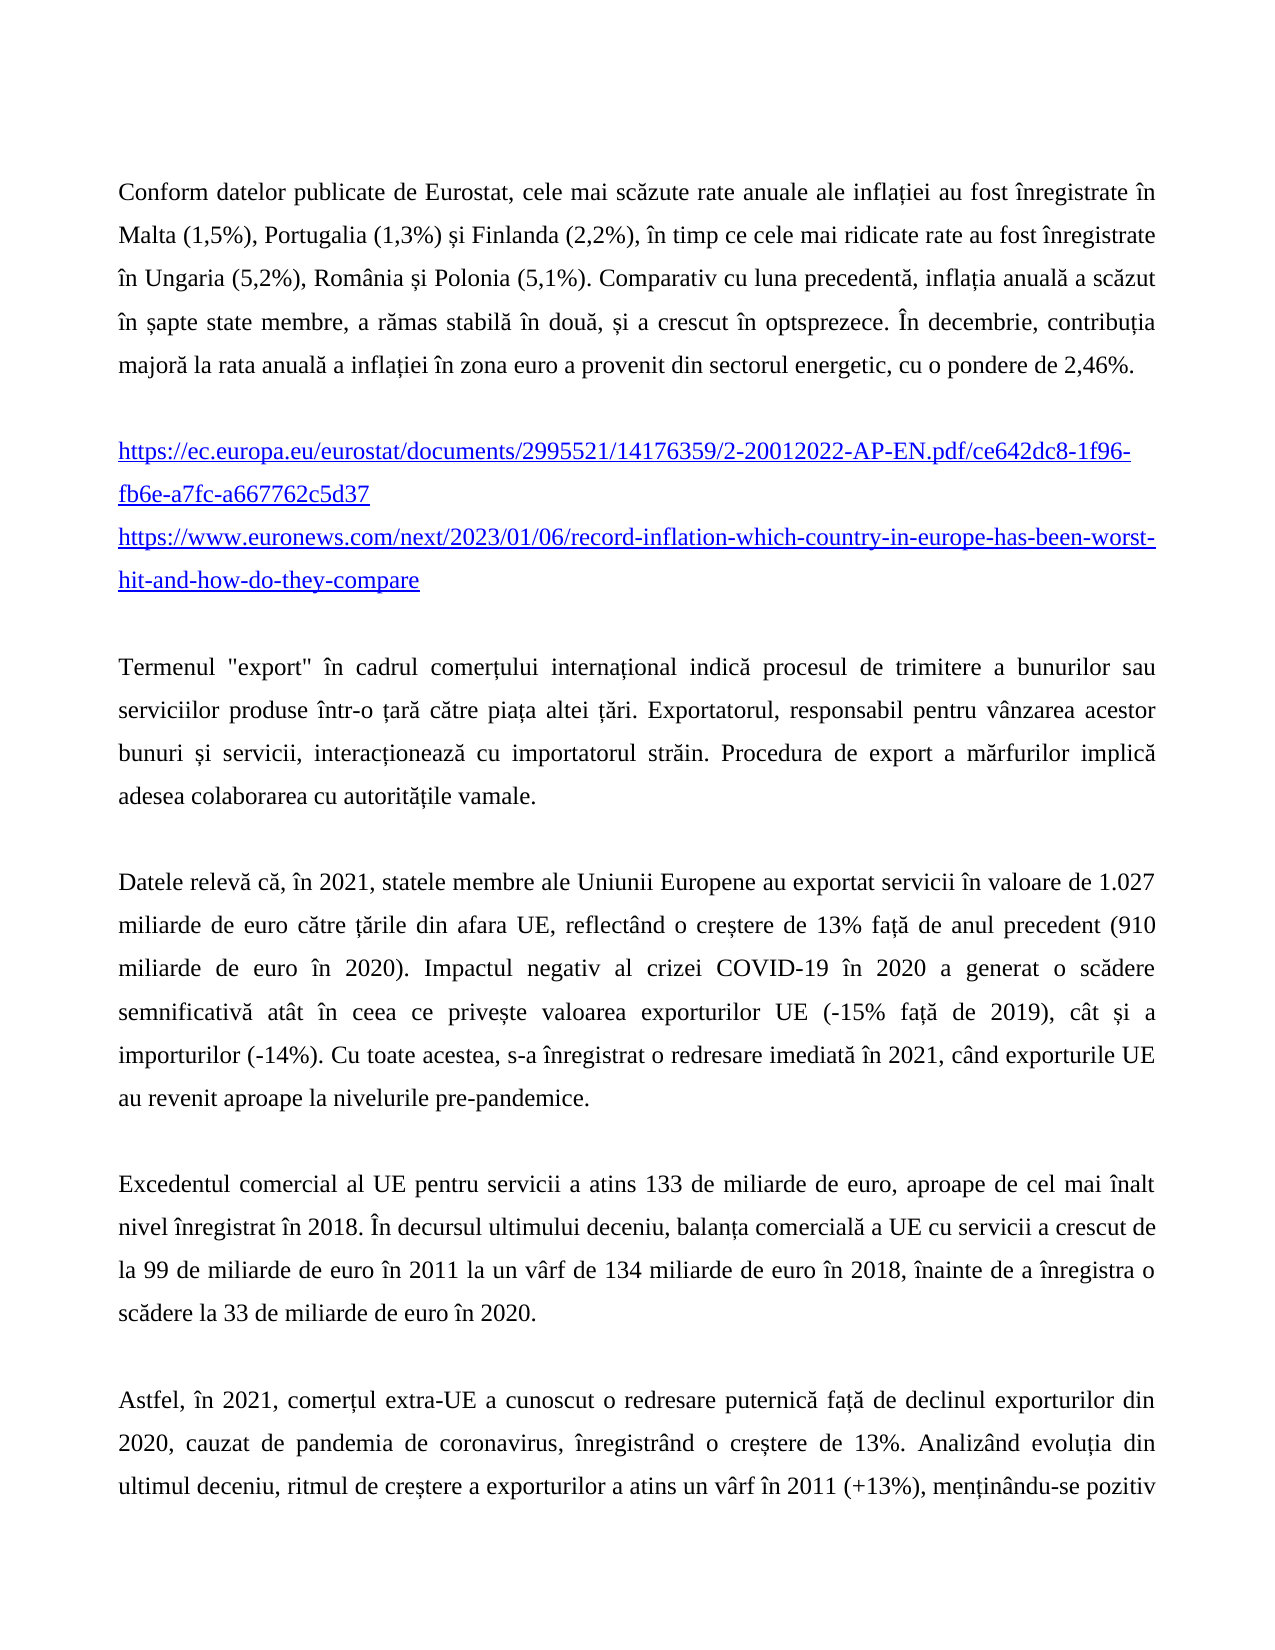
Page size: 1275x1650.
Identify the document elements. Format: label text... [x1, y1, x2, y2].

text Excedentul comercial al UE pentru servicii a atins 133 de miliarde de euro, aproape de cel mai înalt nivel înregistrat în 2018. În decursul ultimului deceniu, balanța comercială a UE cu servicii a crescut de la 99 de miliarde de euro în 2011 la un vârf de 134 miliarde de euro în 2018, înainte de a înregistra o scădere la 33 de miliarde de euro în 2020. [118, 1169, 1157, 1327]
text Conform datelor publicate de Eurostat, cele mai scăzute rate anuale ale inflației au fost înregistrate în Malta (1,5%), Portugalia (1,3%) și Finlanda (2,2%), în timp ce cele mai ridicate rate au fost înregistrate în Ungaria (5,2%), România și Polonia (5,1%). Comparativ cu luna precedentă, inflația anuală a scăzut în șapte state membre, a rămas stabilă în două, și a crescut în optsprezece. În decembrie, contribuția majoră la rata anuală a inflației în zona euro a provenit din sectorul energetic, cu o pondere de 2,46%. [118, 177, 1157, 378]
text https://www.euronews.com/next/2023/01/06/record-inflation-which-country-in-europe-has-been-worst-hit-and-how-do-they-compare [118, 522, 1157, 594]
text Datele relevă că, în 2021, statele membre ale Uniunii Europene au exportat servicii în valoare de 1.027 miliarde de euro către țările din afara UE, reflectând o creștere de 13% față de anul precedent (910 miliarde de euro în 2020). Impactul negativ al crizei COVID-19 în 2020 a generat o scădere semnificativă atât în ceea ce privește valoarea exporturilor UE (-15% față de 2019), cât și a importurilor (-14%). Cu toate acestea, s-a înregistrat o redresare imediată în 2021, când exporturile UE au revenit aproape la nivelurile pre-pandemice. [118, 867, 1157, 1112]
text https://ec.europa.eu/eurostat/documents/2995521/14176359/2-20012022-AP-EN.pdf/ce642dc8-1f96-fb6e-a7fc-a667762c5d37 [118, 436, 1157, 508]
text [118, 1385, 1157, 1500]
text Termenul "export" în cadrul comerțului internațional indică procesul de trimitere a bunurilor sau serviciilor produse într-o țară către piața altei țări. Exportatorul, responsabil pentru vânzarea acestor bunuri și servicii, interacționează cu importatorul străin. Procedura de export a mărfurilor implică adesea colaborarea cu autoritățile vamale. [118, 652, 1157, 810]
